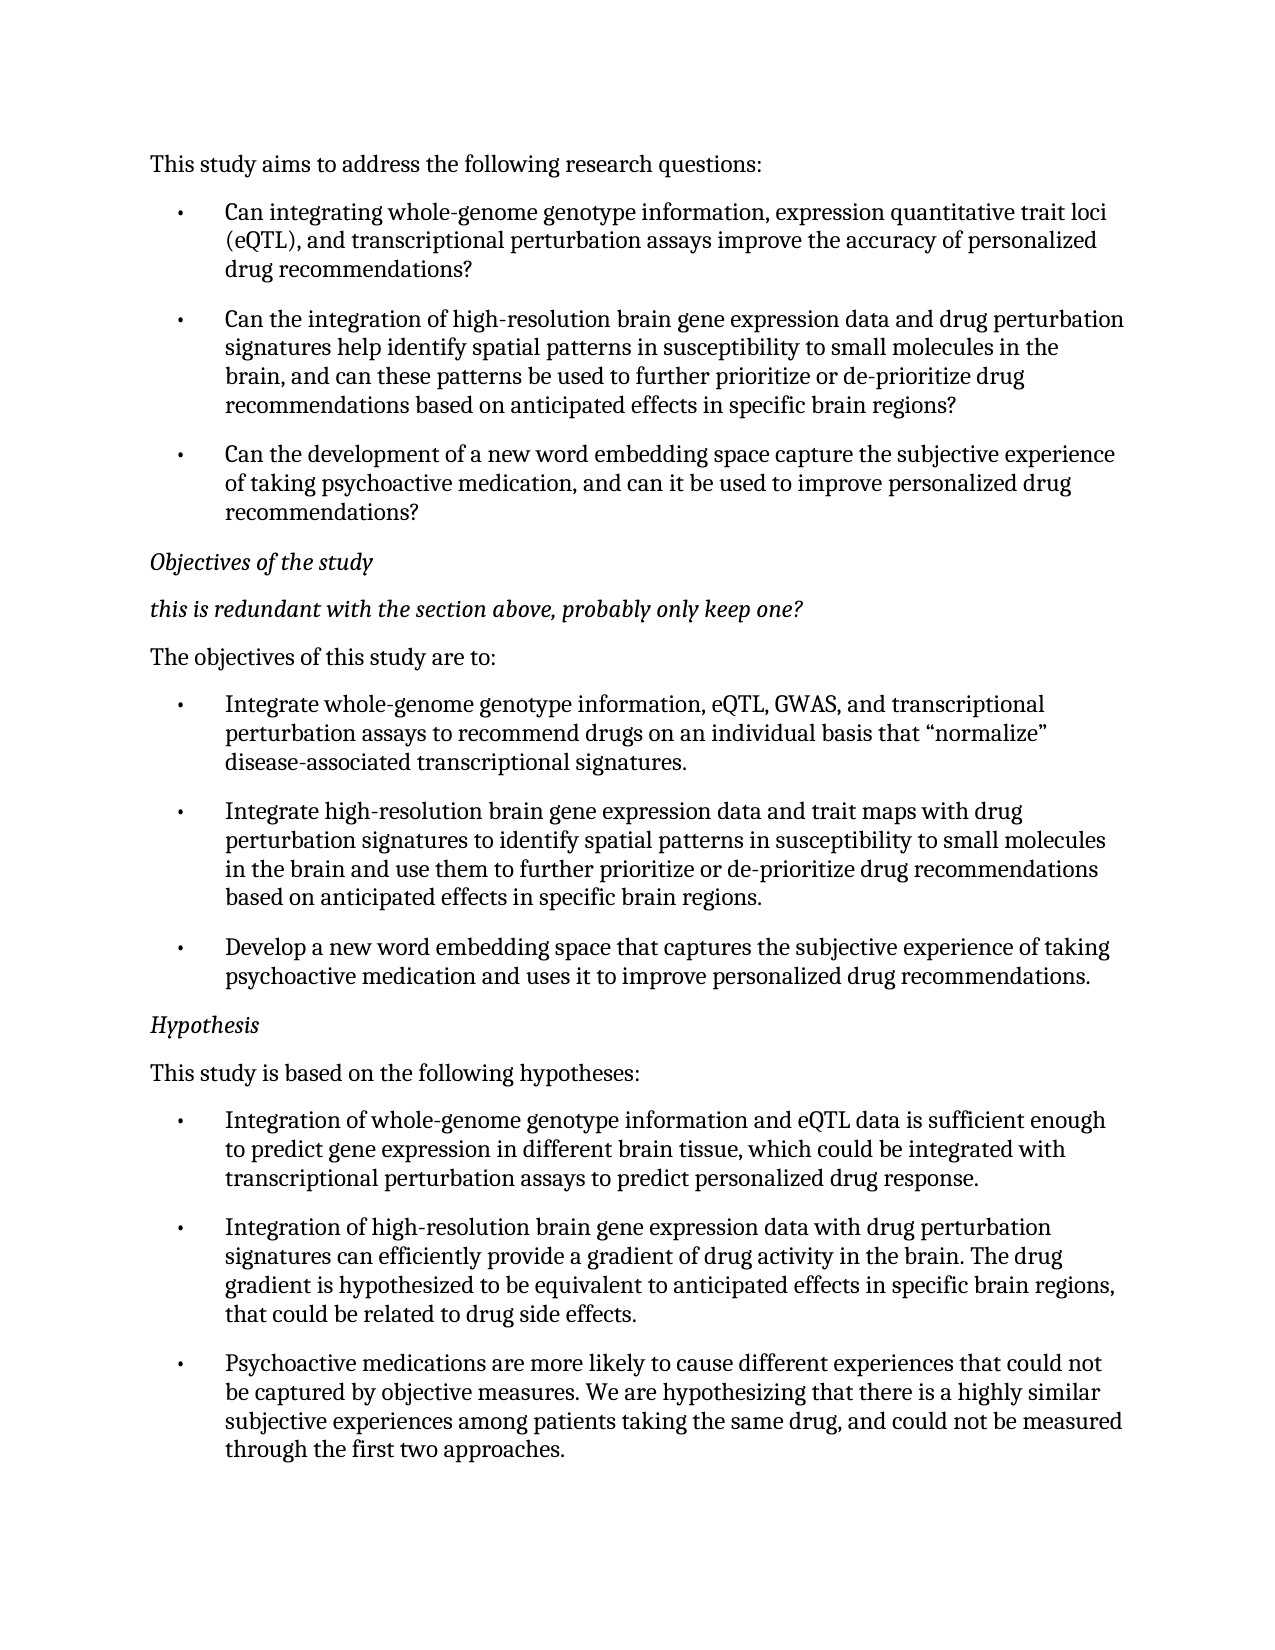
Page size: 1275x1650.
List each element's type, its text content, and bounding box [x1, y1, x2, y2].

list Develop a new word embedding space that captures the subjective experience of taking psychoactive medication and uses it to improve personalized drug recommendations. [175, 933, 1125, 990]
text This study aims to address the following research questions: [150, 150, 1125, 179]
list Can integrating whole-genome genotype information, expression quantitative trait loci (eQTL), and transcriptional perturbation assays improve the accuracy of personalized drug recommendations? [175, 197, 1125, 284]
text The objectives of this study are to: [150, 642, 1125, 671]
list Integrate high-resolution brain gene expression data and trait maps with drug perturbation signatures to identify spatial patterns in susceptibility to small molecules in the brain and use them to further prioritize or de-prioritize drug recommendations based on anticipated effects in specific brain regions. [175, 797, 1125, 912]
list Can the development of a new word embedding space capture the subjective experience of taking psychoactive medication, and can it be used to improve personalized drug recommendations? [175, 440, 1125, 527]
list Integration of high-resolution brain gene expression data with drug perturbation signatures can efficiently provide a gradient of drug activity in the brain. The drug gradient is hypothesized to be equivalent to anticipated effects in specific brain regions, that could be related to drug side effects. [175, 1213, 1125, 1328]
list Integration of whole-genome genotype information and eQTL data is sufficient enough to predict gene expression in different brain tissue, which could be integrated with transcriptional perturbation assays to predict personalized drug response. [175, 1106, 1125, 1192]
text This study is based on the following hypotheses: [150, 1059, 1125, 1087]
list Psychoactive medications are more likely to cause different experiences that could not be captured by objective measures. We are hypothesizing that there is a highly similar subjective experiences among patients taking the same drug, and could not be measured through the first two approaches. [175, 1349, 1125, 1464]
list Integrate whole-genome genotype information, eQTL, GWAS, and transcriptional perturbation assays to recommend drugs on an individual basis that “normalize” disease-associated transcriptional signatures. [175, 690, 1125, 776]
text this is redundant with the section above, probably only keep one? [150, 595, 1125, 624]
text Objectives of the study [150, 547, 1125, 576]
list Can the integration of high-resolution brain gene expression data and drug perturbation signatures help identify spatial patterns in susceptibility to small molecules in the brain, and can these patterns be used to further prioritize or de-prioritize drug recommendations based on anticipated effects in specific brain regions? [175, 304, 1125, 419]
text Hypothesis [150, 1011, 1125, 1040]
